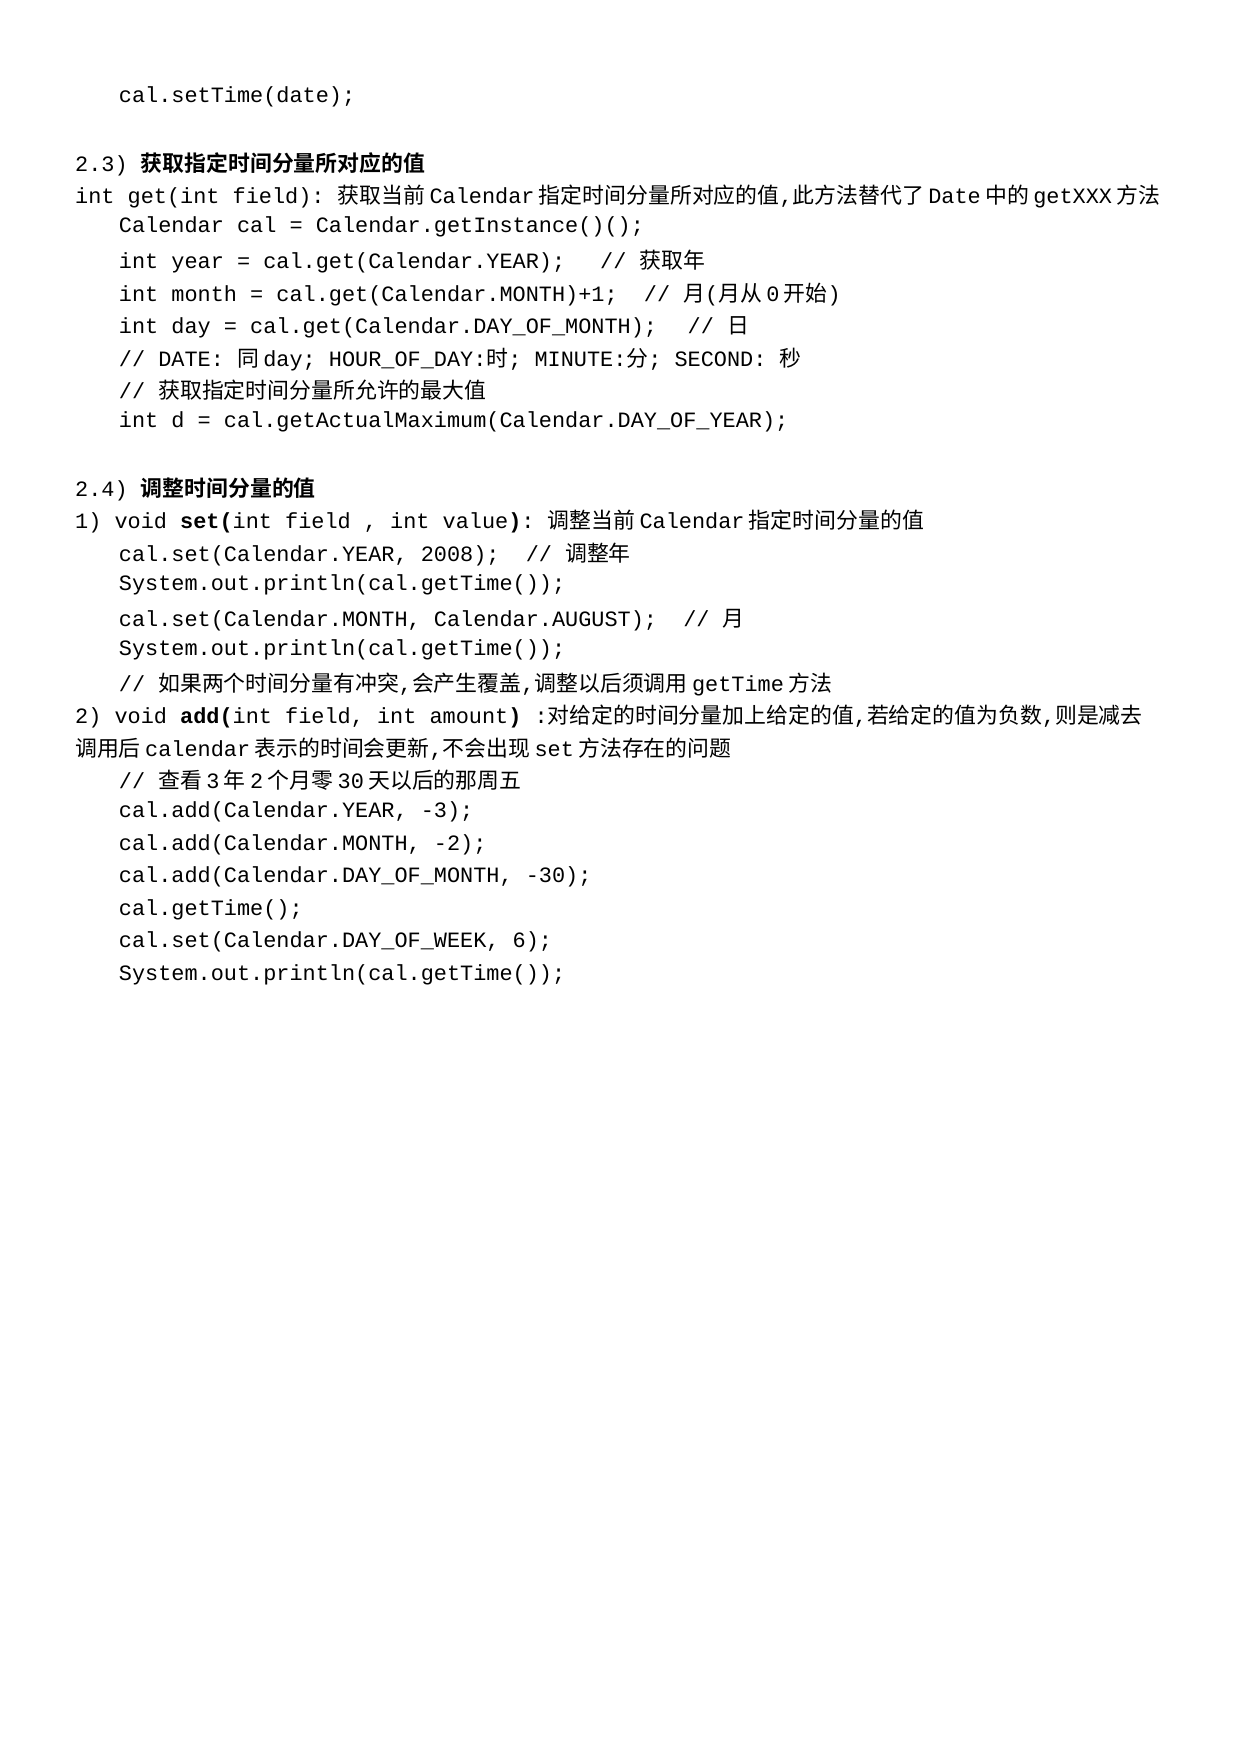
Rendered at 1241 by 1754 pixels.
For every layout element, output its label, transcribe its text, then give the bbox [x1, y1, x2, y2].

text // 查看3年2个月零30天以后的那周五 [75, 763, 1165, 796]
text System.out.println(cal.getTime()); [75, 633, 1165, 666]
text int get(int field): 获取当前Calendar指定时间分量所对应的值,此方法替代了Date中的getXXX方法 [75, 178, 1165, 211]
text cal.getTime(); [75, 893, 1165, 926]
list cal.setTime(date); [75, 81, 1165, 113]
text // 获取指定时间分量所允许的最大值 [75, 373, 1165, 406]
text Calendar cal = Calendar.getInstance()(); [75, 211, 1165, 243]
subtitle 2.3) 获取指定时间分量所对应的值 [75, 146, 1165, 178]
text int month = cal.get(Calendar.MONTH)+1; // 月(月从0开始) [75, 276, 1165, 308]
text int year = cal.get(Calendar.YEAR); // 获取年 [75, 243, 1165, 276]
text cal.set(Calendar.DAY_OF_WEEK, 6); [75, 926, 1165, 958]
text cal.set(Calendar.YEAR, 2008); // 调整年 [75, 536, 1165, 568]
text 1) void set(int field , int value): 调整当前Calendar指定时间分量的值 [75, 503, 1165, 536]
text // DATE: 同day; HOUR_OF_DAY:时; MINUTE:分; SECOND: 秒 [75, 341, 1165, 373]
text cal.set(Calendar.MONTH, Calendar.AUGUST); // 月 [75, 601, 1165, 633]
text int day = cal.get(Calendar.DAY_OF_MONTH); // 日 [75, 308, 1165, 341]
subtitle 2.4) 调整时间分量的值 [75, 471, 1165, 503]
text cal.add(Calendar.DAY_OF_MONTH, -30); [75, 861, 1165, 893]
text cal.add(Calendar.YEAR, -3); [75, 796, 1165, 828]
text System.out.println(cal.getTime()); [75, 958, 1165, 991]
text 调用后calendar表示的时间会更新,不会出现set方法存在的问题 [75, 731, 1165, 763]
text System.out.println(cal.getTime()); [75, 568, 1165, 601]
text cal.add(Calendar.MONTH, -2); [75, 828, 1165, 861]
text int d = cal.getActualMaximum(Calendar.DAY_OF_YEAR); [75, 406, 1165, 438]
text // 如果两个时间分量有冲突,会产生覆盖,调整以后须调用getTime方法 [75, 666, 1165, 698]
list 2) void add(int field, int amount) :对给定的时间分量加上给定的值,若给定的值为负数,则是减去 [75, 698, 1165, 731]
